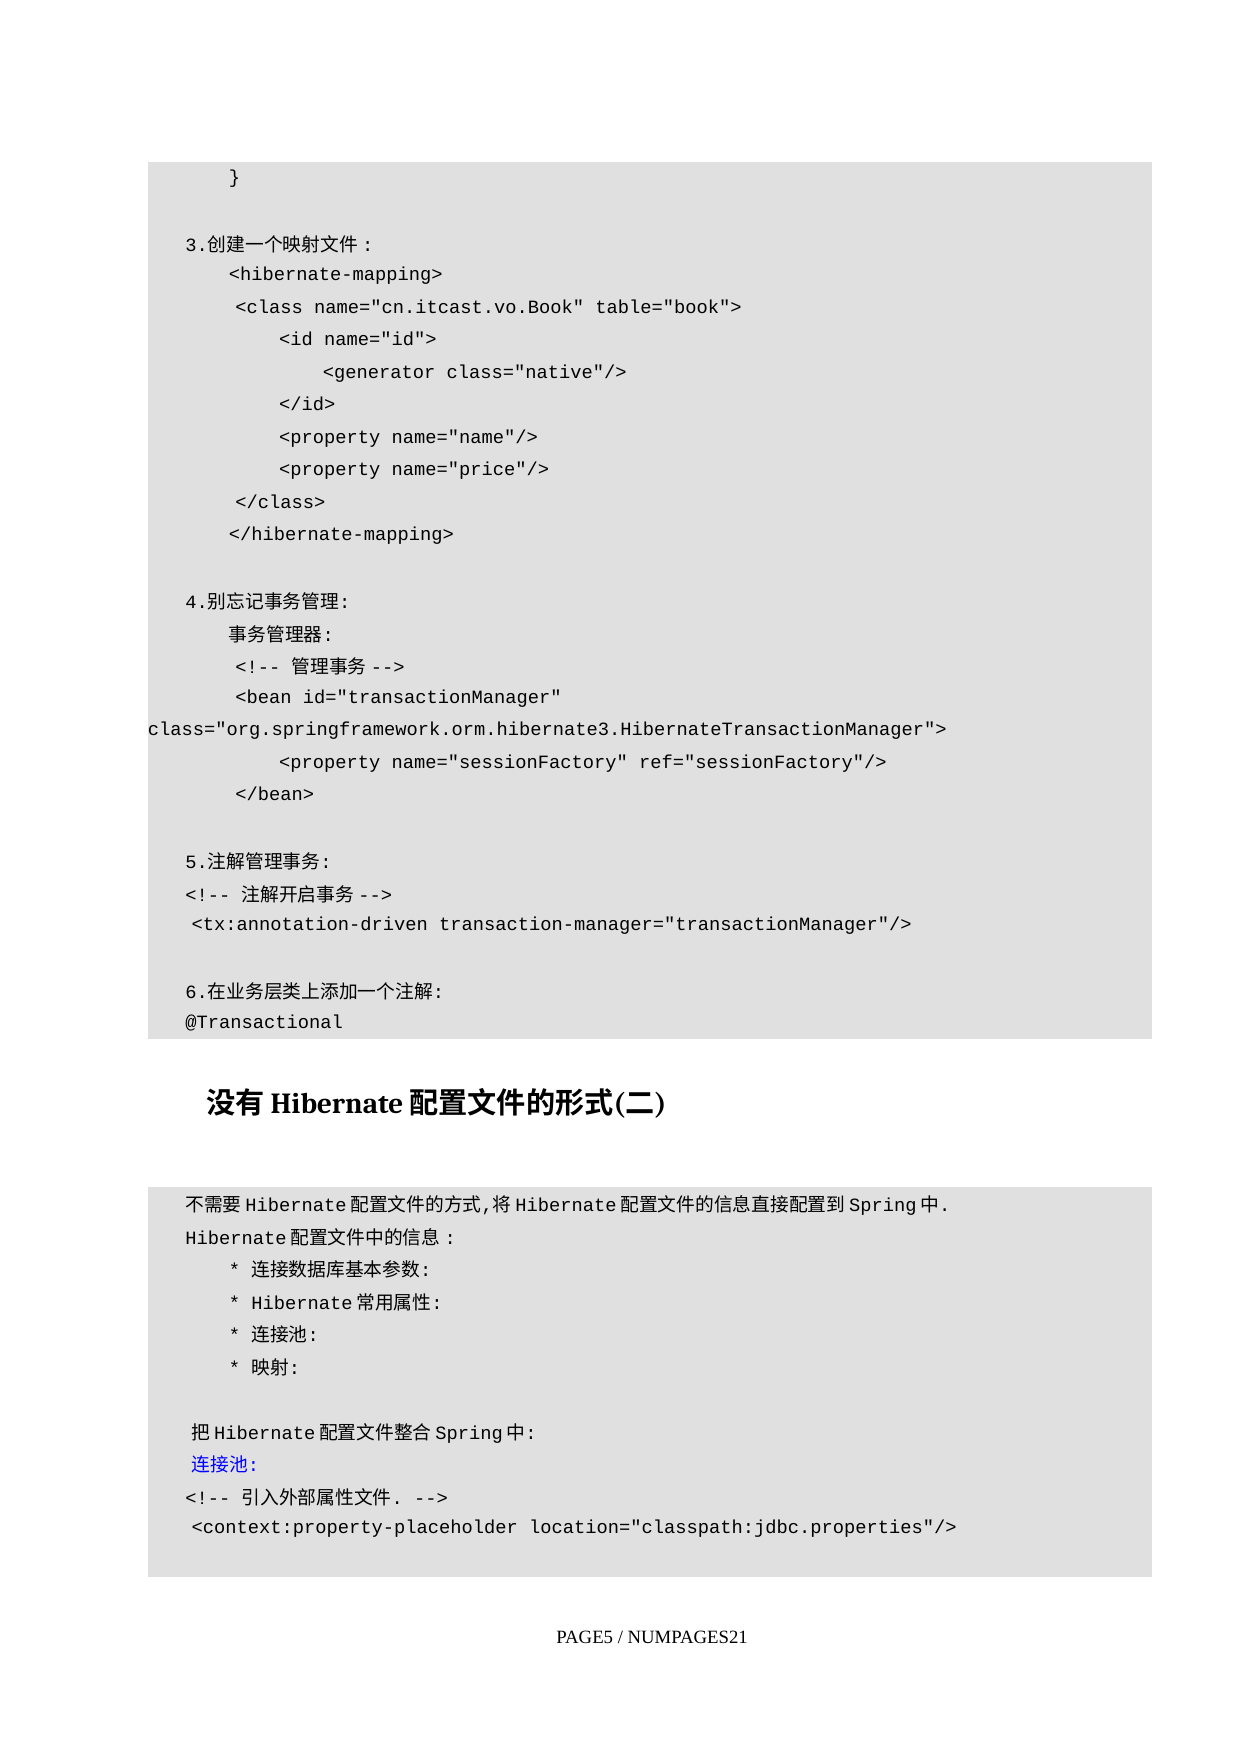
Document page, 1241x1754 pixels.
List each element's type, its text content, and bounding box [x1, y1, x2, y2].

text * 连接池: [148, 1317, 1152, 1350]
list 创建一个映射文件 : [148, 227, 1152, 259]
text <id name="id"> [148, 324, 1152, 357]
text <context:property-placeholder location="classpath:jdbc.properties"/> [148, 1512, 1152, 1545]
text 不需要Hibernate配置文件的方式,将Hibernate配置文件的信息直接配置到Spring中. [148, 1187, 1152, 1220]
text @Transactional [148, 1007, 1152, 1039]
text 事务管理器: [148, 617, 1152, 649]
text <property name="sessionFactory" ref="sessionFactory"/> [148, 747, 1152, 779]
text <!-- 管理事务 --> [148, 649, 1152, 682]
text * 映射: [148, 1350, 1152, 1382]
text Hibernate配置文件中的信息 : [148, 1220, 1152, 1252]
text <hibernate-mapping> [148, 259, 1152, 292]
text </bean> [148, 779, 1152, 812]
subtitle 没有Hibernate配置文件的形式(二) [148, 1069, 1152, 1134]
text </hibernate-mapping> [148, 519, 1152, 552]
text <property name="name"/> [148, 422, 1152, 454]
text </id> [148, 389, 1152, 422]
text * Hibernate常用属性: [148, 1285, 1152, 1317]
text 把Hibernate配置文件整合Spring中: [148, 1415, 1152, 1447]
list 别忘记事务管理: [148, 584, 1152, 617]
list 注解管理事务: [148, 844, 1152, 877]
text * 连接数据库基本参数: [148, 1252, 1152, 1285]
text <!-- 注解开启事务 --> [148, 877, 1152, 909]
text 连接池: [148, 1447, 1152, 1480]
text <bean id="transactionManager" class="org.springframework.orm.hibernate3.HibernateTransactionManager"> [148, 682, 1152, 747]
text } [148, 162, 1152, 194]
text </class> [148, 487, 1152, 519]
text <property name="price"/> [148, 454, 1152, 487]
list 在业务层类上添加一个注解: [148, 974, 1152, 1007]
text <generator class="native"/> [148, 357, 1152, 389]
text <tx:annotation-driven transaction-manager="transactionManager"/> [148, 909, 1152, 942]
text <!-- 引入外部属性文件. --> [148, 1480, 1152, 1512]
text <class name="cn.itcast.vo.Book" table="book"> [148, 292, 1152, 324]
